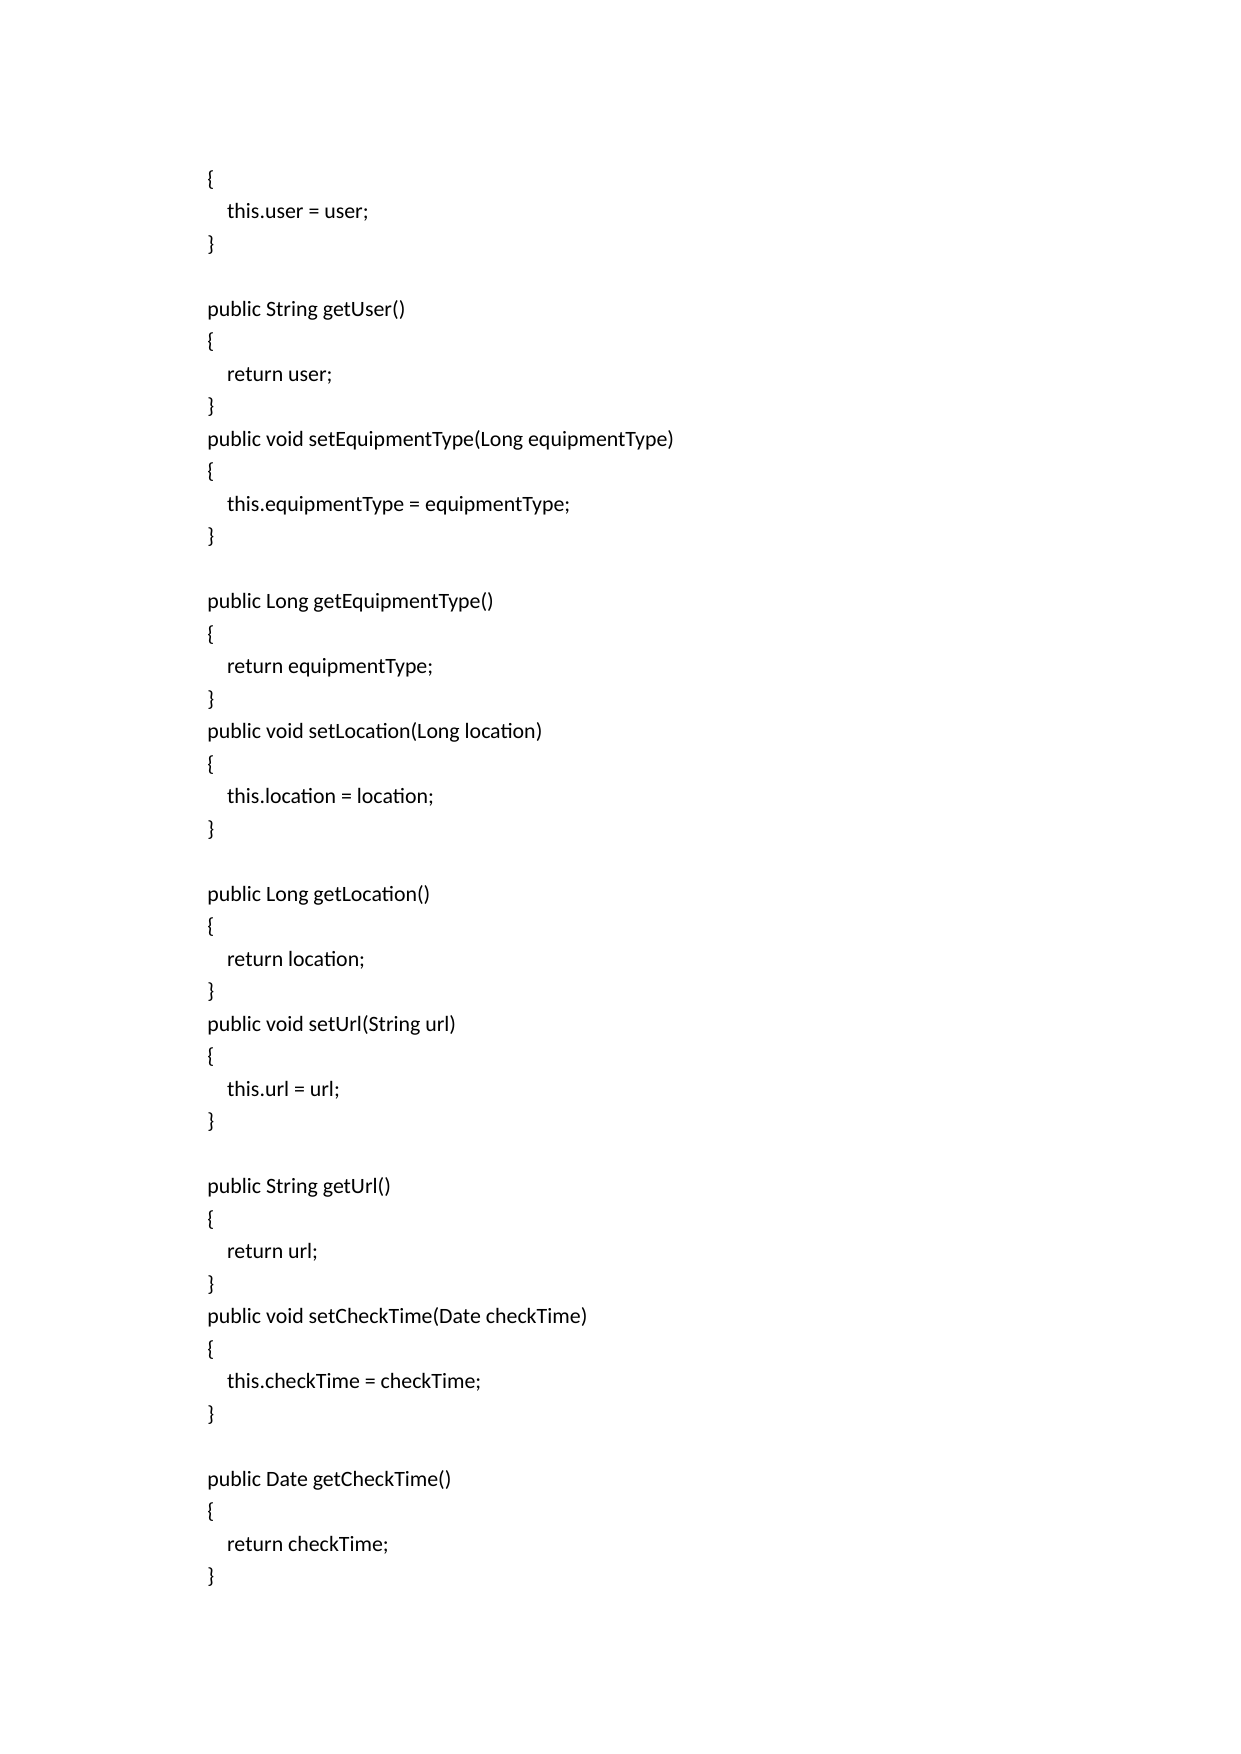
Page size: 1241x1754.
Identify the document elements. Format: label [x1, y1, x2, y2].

text [187, 162, 1053, 1592]
